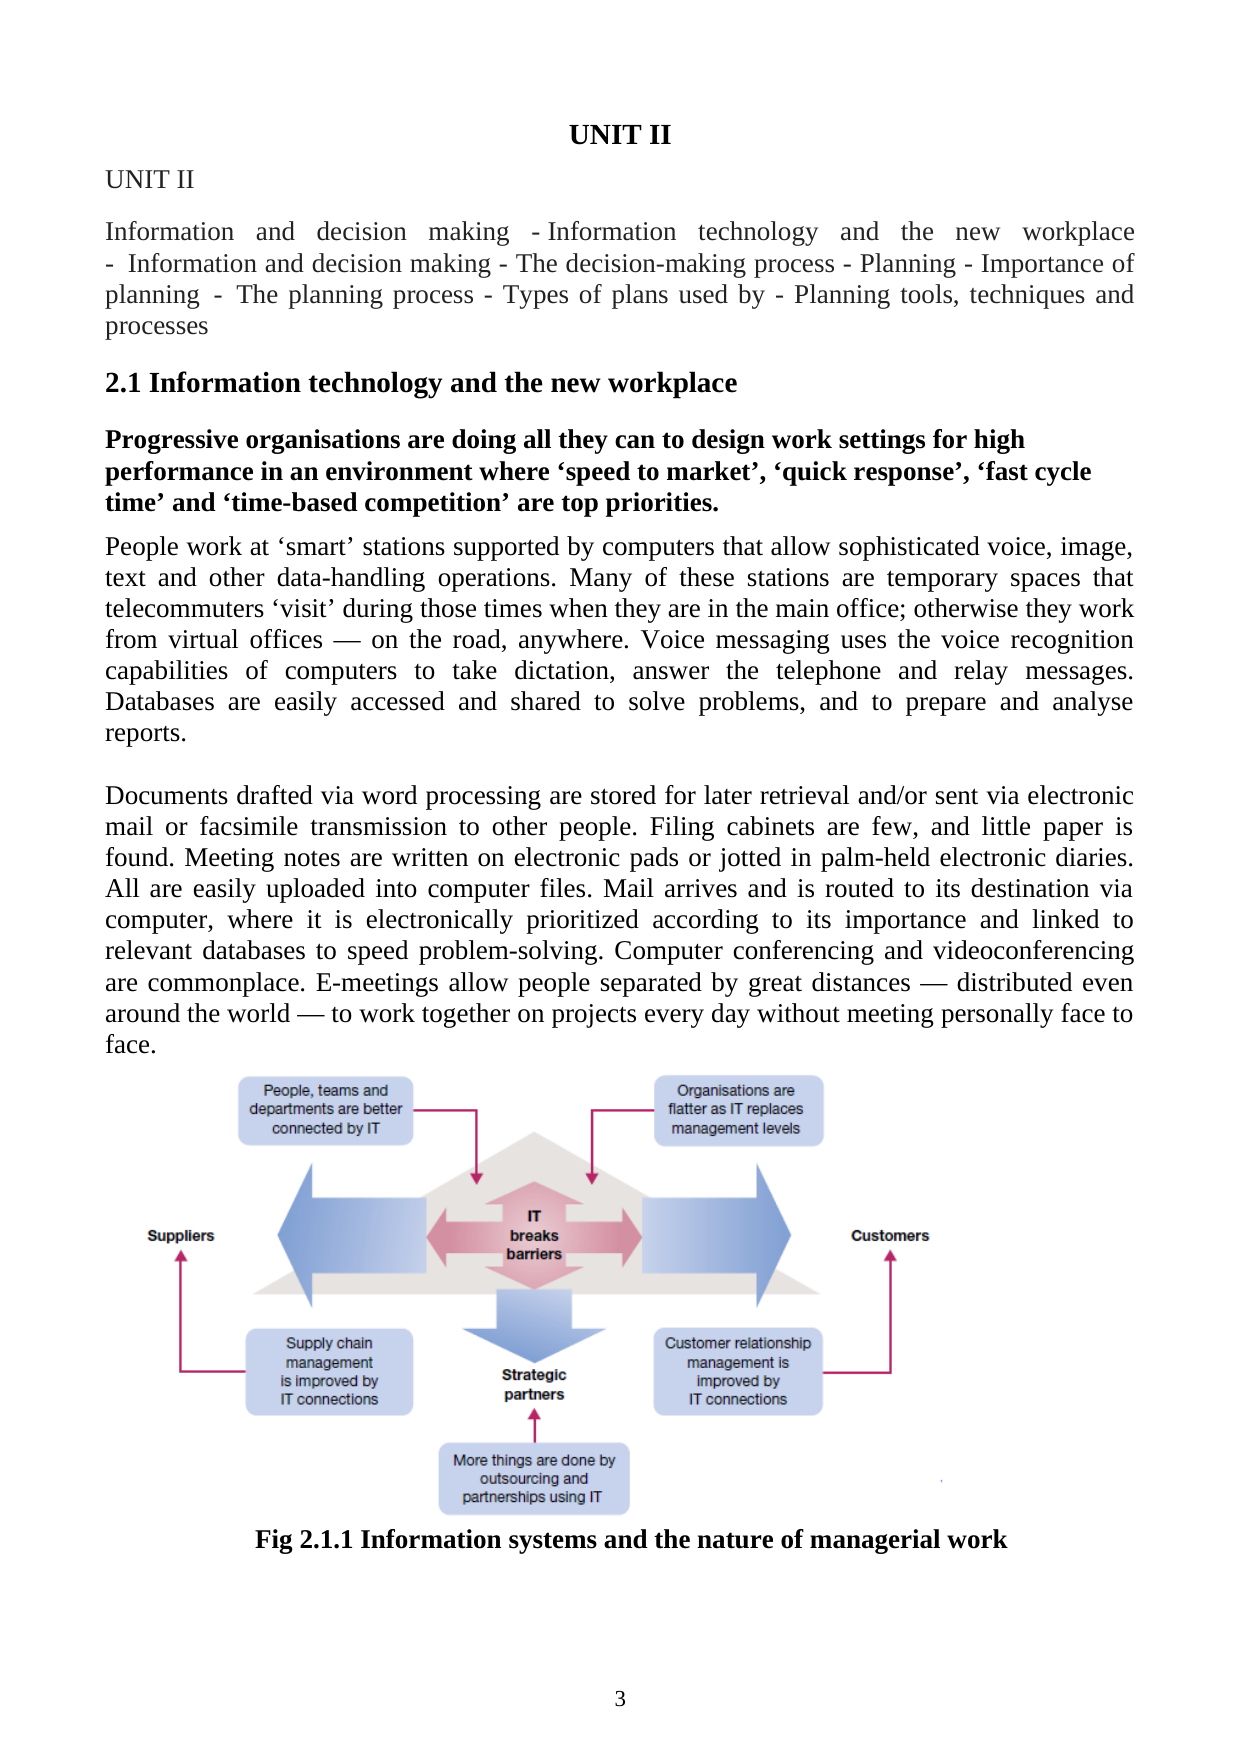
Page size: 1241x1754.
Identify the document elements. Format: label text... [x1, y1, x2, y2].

subtitle UNIT II [105, 117, 1135, 151]
text UNIT II [105, 163, 1135, 195]
text Fig 2.1.1 Information systems and the nature of managerial work [180, 1523, 1135, 1554]
text People work at ‘smart’ stations supported by computers that allow sophisticated voice, image, text and other data-handling operations. Many of these stations are temporary spaces that telecommuters ‘visit’ during those times when they are in the main office; otherwise they work from virtual offices — on the road, anywhere. Voice messaging uses the voice recognition capabilities of computers to take dictation, answer the telephone and relay messages. Databases are easily accessed and shared to solve problems, and to prepare and analyse reports. [105, 529, 1135, 748]
text Documents drafted via word processing are stored for later retrieval and/or sent via electronic mail or facsimile transmission to other people. Filing cabinets are few, and little paper is found. Meeting notes are written on electronic pads or jotted in palm-held electronic diaries. All are easily uploaded into computer files. Mail arrives and is routed to its destination via computer, where it is electronically prioritized according to its importance and linked to relevant databases to speed problem-solving. Computer conferencing and videoconferencing are commonplace. E-meetings allow people separated by great distances — distributed even around the world — to work together on projects every day without meeting personally face to face. [105, 779, 1135, 1059]
subtitle 2.1 Information technology and the new workplace [105, 365, 1135, 399]
subtitle Progressive organisations are doing all they can to design work settings for high performance in an environment where ‘speed to market’, ‘quick response’, ‘fast cycle time’ and ‘time-based competition’ are top priorities. [105, 424, 1135, 517]
text Information and decision making - Information technology and the new workplace - Information and decision making - The decision-making process - Planning - Importance of planning - The planning process - Types of plans used by - Planning tools, techniques and processes [105, 216, 1135, 340]
picture [105, 1059, 943, 1523]
